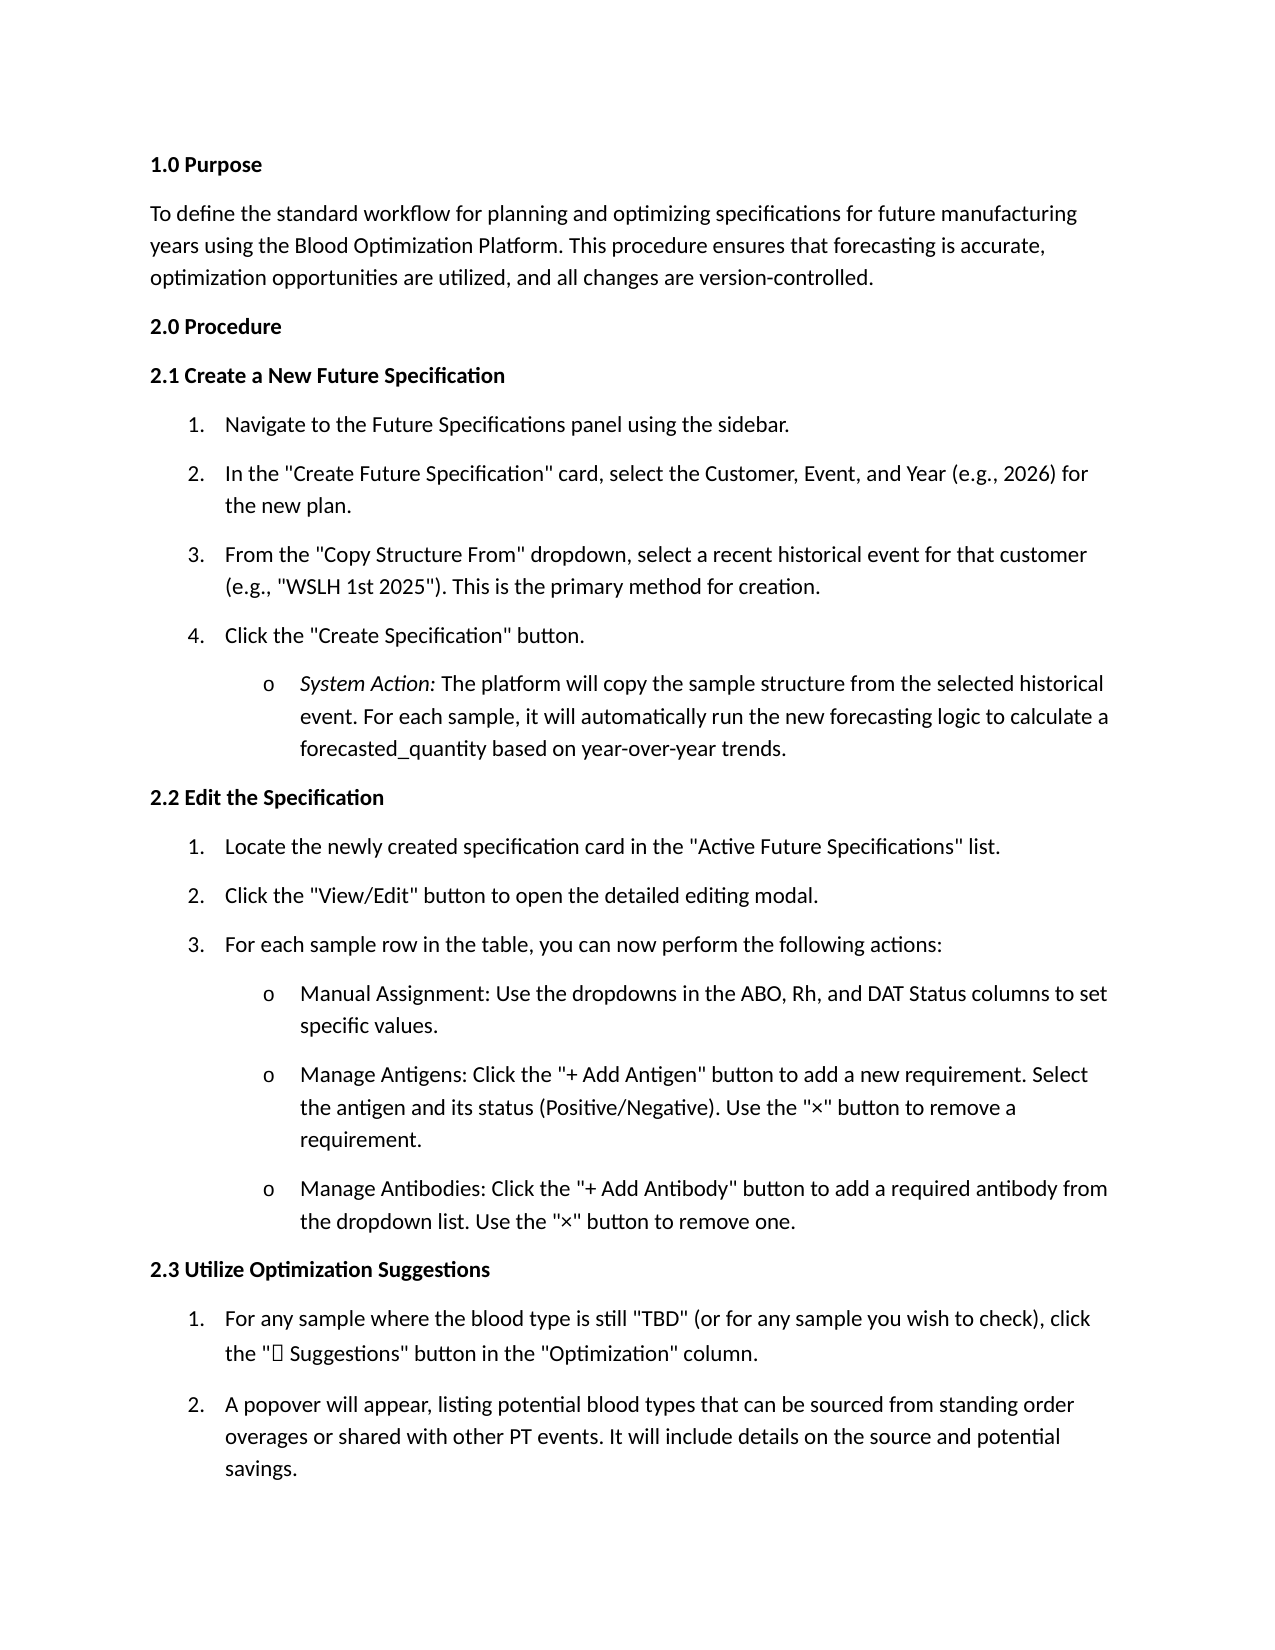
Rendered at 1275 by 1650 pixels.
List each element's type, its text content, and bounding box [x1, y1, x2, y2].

list System Action: The platform will copy the sample structure from the selected historical event. For each sample, it will automatically run the new forecasting logic to calculate a forecasted_quantity based on year-over-year trends. [262, 669, 1125, 762]
list For any sample where the blood type is still "TBD" (or for any sample you wish to check), click the "💡 Suggestions" button in the "Optimization" column. [187, 1304, 1125, 1368]
list Click the "Create Specification" button. [187, 621, 1125, 649]
text 2.1 Create a New Future Specification [150, 361, 1125, 389]
text 1.0 Purpose [150, 150, 1125, 178]
text 2.0 Procedure [150, 312, 1125, 340]
text To define the standard workflow for planning and optimizing specifications for future manufacturing years using the Blood Optimization Platform. This procedure ensures that forecasting is accurate, optimization opportunities are utilized, and all changes are version-controlled. [150, 199, 1125, 291]
list In the "Create Future Specification" card, select the Customer, Event, and Year (e.g., 2026) for the new plan. [187, 459, 1125, 519]
list From the "Copy Structure From" dropdown, select a recent historical event for that customer (e.g., "WSLH 1st 2025"). This is the primary method for creation. [187, 540, 1125, 600]
text 2.2 Edit the Specification [150, 783, 1125, 811]
list Manual Assignment: Use the dropdowns in the ABO, Rh, and DAT Status columns to set specific values. [262, 979, 1125, 1039]
text 2.3 Utilize Optimization Suggestions [150, 1256, 1125, 1284]
list Locate the newly created specification card in the "Active Future Specifications" list. [187, 832, 1125, 860]
list A popover will appear, listing potential blood types that can be sourced from standing order overages or shared with other PT events. It will include details on the source and potential savings. [187, 1390, 1125, 1482]
list Click the "View/Edit" button to open the detailed editing modal. [187, 881, 1125, 909]
list Manage Antigens: Click the "+ Add Antigen" button to add a new requirement. Select the antigen and its status (Positive/Negative). Use the "×" button to remove a requirement. [262, 1060, 1125, 1153]
list For each sample row in the table, you can now perform the following actions: [187, 930, 1125, 958]
list Navigate to the Future Specifications panel using the sidebar. [187, 410, 1125, 438]
list Manage Antibodies: Click the "+ Add Antibody" button to add a required antibody from the dropdown list. Use the "×" button to remove one. [262, 1174, 1125, 1235]
